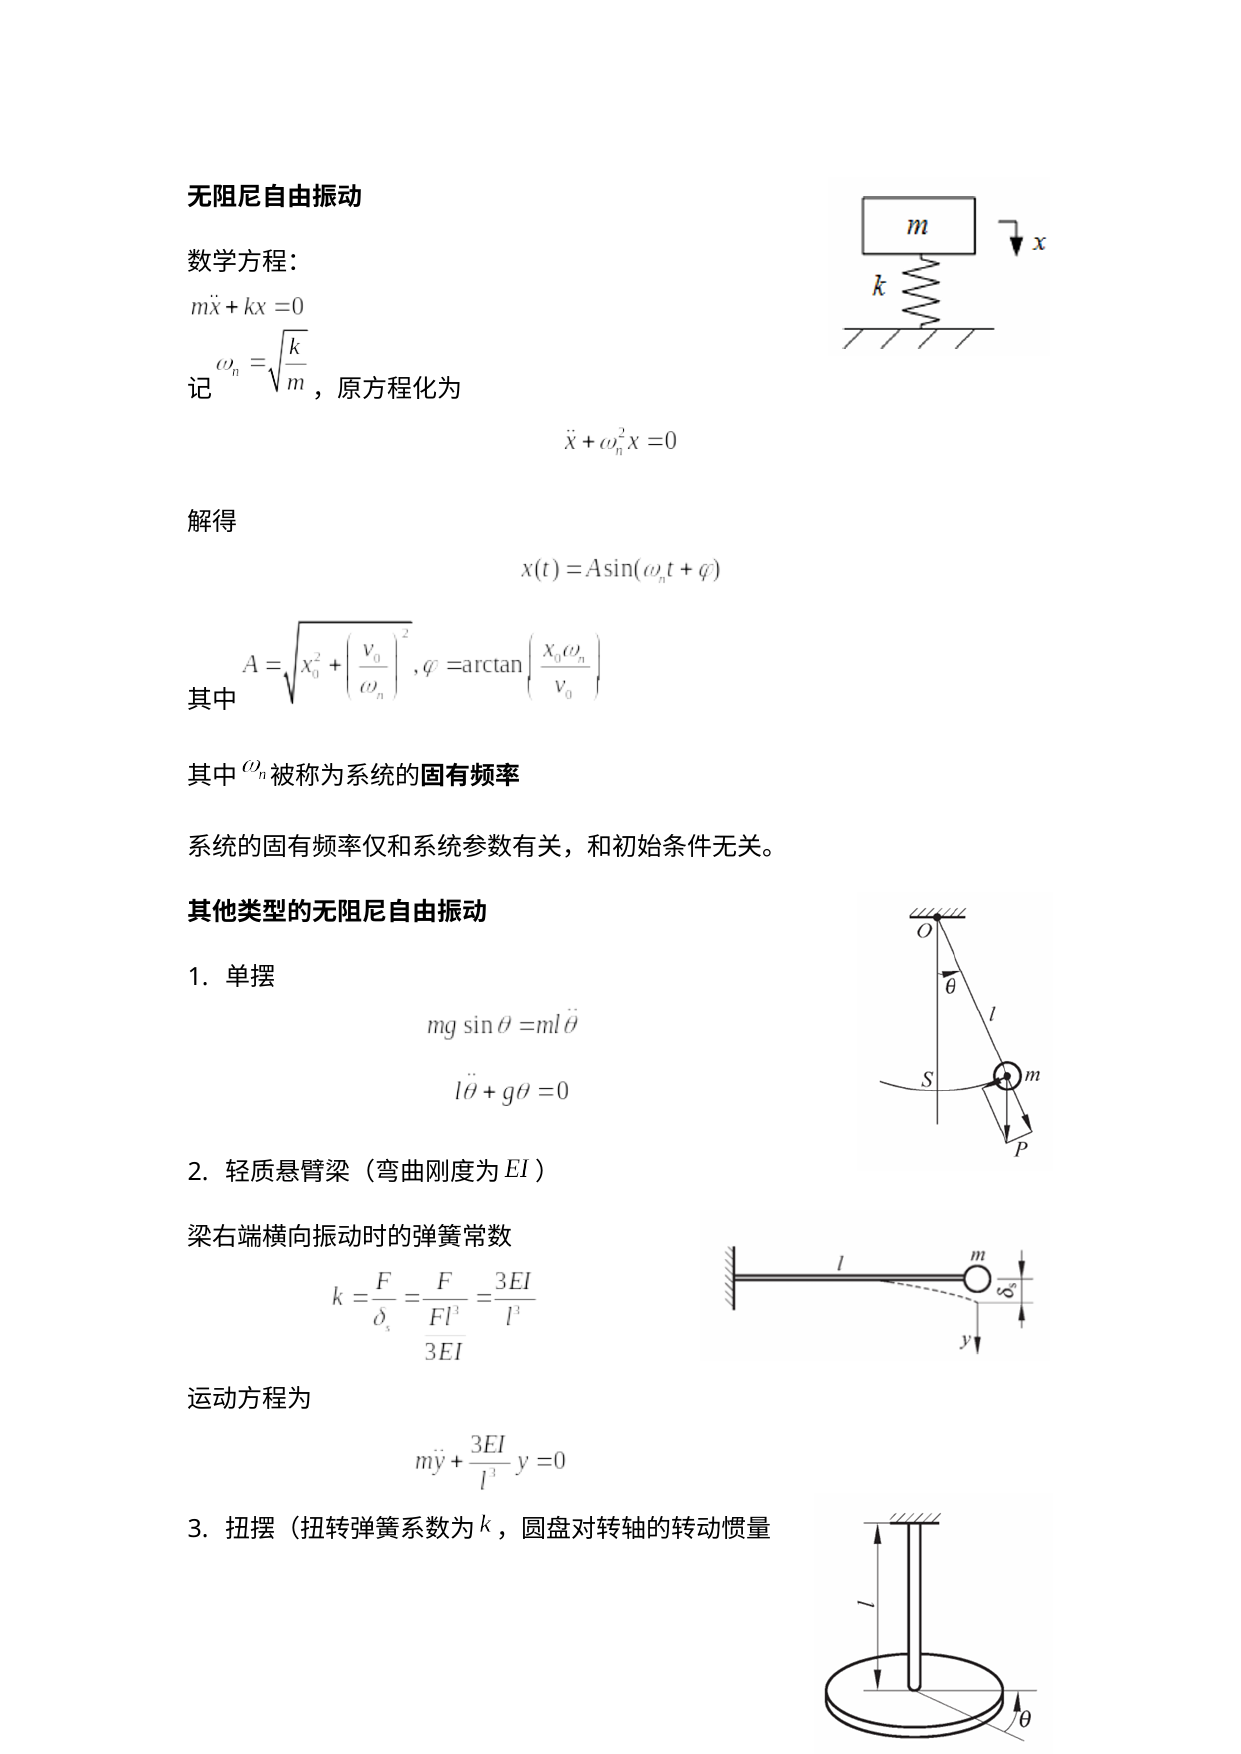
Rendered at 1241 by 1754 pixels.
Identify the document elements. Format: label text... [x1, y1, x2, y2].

text 其他类型的无阻尼自由振动 [187, 877, 1053, 942]
text 记，原方程化为 [187, 324, 1053, 422]
picture [827, 177, 1050, 356]
text 系统的固有频率仅和系统参数有关，和初始条件无关。 [187, 812, 1053, 877]
text 其中被称为系统的固有频率 [187, 747, 1053, 812]
text 数学方程： [187, 227, 827, 292]
list 轻质悬臂梁（弯曲刚度为） [187, 1137, 1053, 1202]
picture [857, 892, 1054, 1171]
list 单摆 [187, 942, 857, 1007]
text 梁右端横向振动时的弹簧常数 [187, 1202, 1053, 1267]
text 运动方程为 [187, 1364, 1053, 1429]
text 其中 [187, 617, 1053, 747]
picture [813, 1493, 1053, 1754]
text 无阻尼自由振动 [187, 162, 1053, 227]
text 解得 [187, 487, 1053, 552]
picture [700, 1210, 1050, 1361]
list 扭摆（扭转弹簧系数为，圆盘对转轴的转动惯量为） [187, 1494, 813, 1559]
